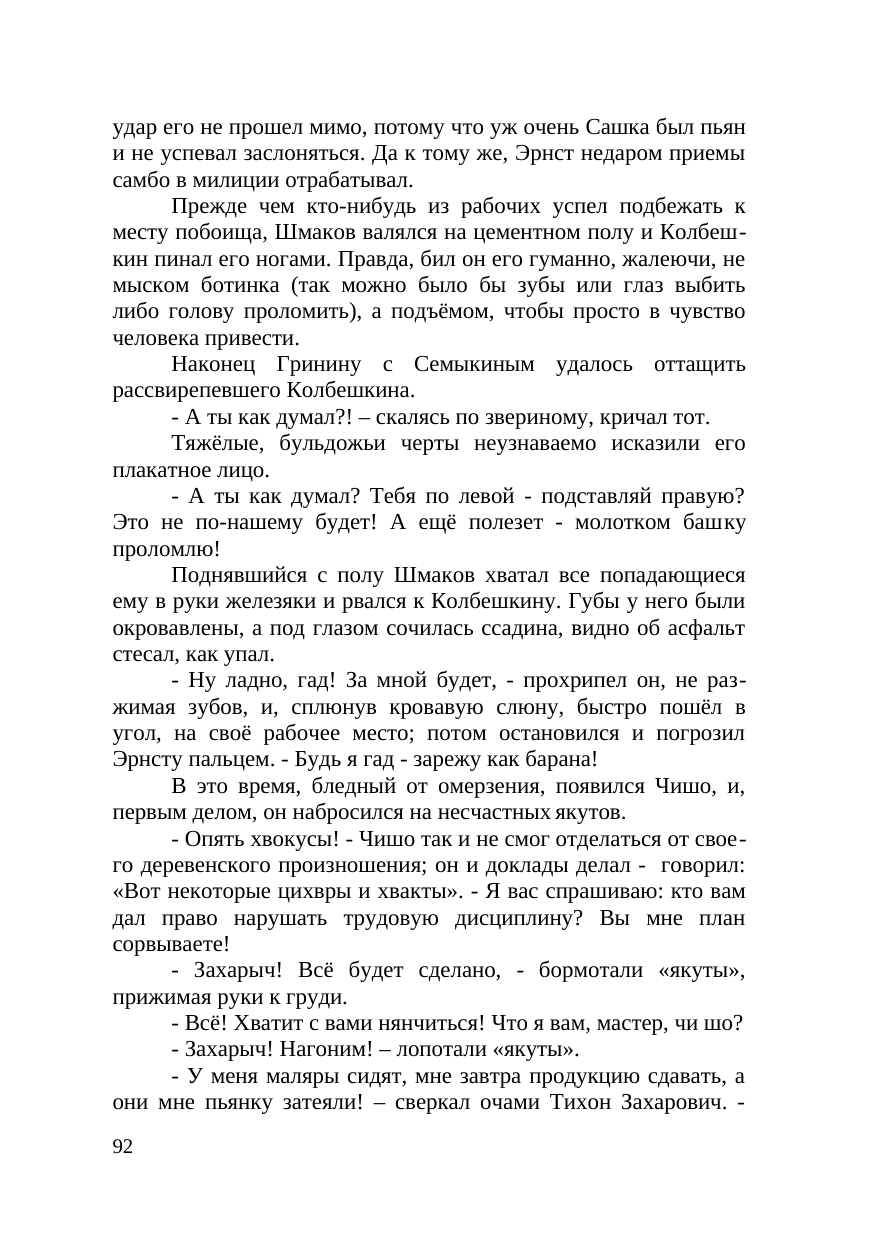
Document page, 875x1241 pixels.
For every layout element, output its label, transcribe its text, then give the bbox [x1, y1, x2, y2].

text Прежде чем кто-нибудь из рабочих успел подбежать к месту побоища, Шмаков валялся на цементном полу и Колбешкин пинал его ногами. Правда, бил он его гуманно, жалеючи, не мыском ботинка (так можно было бы зубы или глаз выбить либо голову проломить), а подъёмом, чтобы просто в чувство человека привести. [112, 192, 746, 350]
text Наконец Гринину с Семыкиным удалось оттащить рассвирепевшего Колбешкина. [112, 350, 746, 403]
text Поднявшийся с полу Шмаков хватал все попадающиеся ему в руки железяки и рвался к Колбешкину. Губы у него были окровавлены, а под глазом сочилась ссадина, видно об асфальт стесал, как упал. [112, 561, 746, 666]
text Тяжёлые, бульдожьи черты неузнаваемо исказили его плакатное лицо. [112, 429, 746, 482]
text - Всё! Хватит с вами нянчиться! Что я вам, мастер, чи шо? [112, 1009, 746, 1035]
text - А ты как думал? Тебя по левой - подставляй правую? Это не по-нашему будет! А ещё полезет - молотком башку проломлю! [112, 482, 746, 561]
text - Захарыч! Всё будет сделано, - бормотали «якуты», прижимая руки к груди. [112, 956, 746, 1009]
text - Ну ладно, гад! За мной будет, - прохрипел он, не разжимая зубов, и, сплюнув кровавую слюну, быстро пошёл в угол, на своё рабочее место; потом остановился и погрозил Эрнсту пальцем. - Будь я гад - зарежу как барана! [112, 666, 746, 772]
text - Опять хвокусы! - Чишо так и не смог отделаться от своего деревенского произношения; он и доклады делал - говорил: «Вот некоторые цихвры и хвакты». - Я вас спрашиваю: кто вам дал право нарушать трудовую дисциплину? Вы мне план сорвываете! [112, 824, 746, 956]
text В это время, бледный от омерзения, появился Чишо, и, первым делом, он набросился на несчастных якутов. [112, 772, 746, 824]
text - А ты как думал?! – скалясь по звериному, кричал тот. [112, 403, 746, 429]
text - Захарыч! Нагоним! – лопотали «якуты». [112, 1035, 746, 1062]
